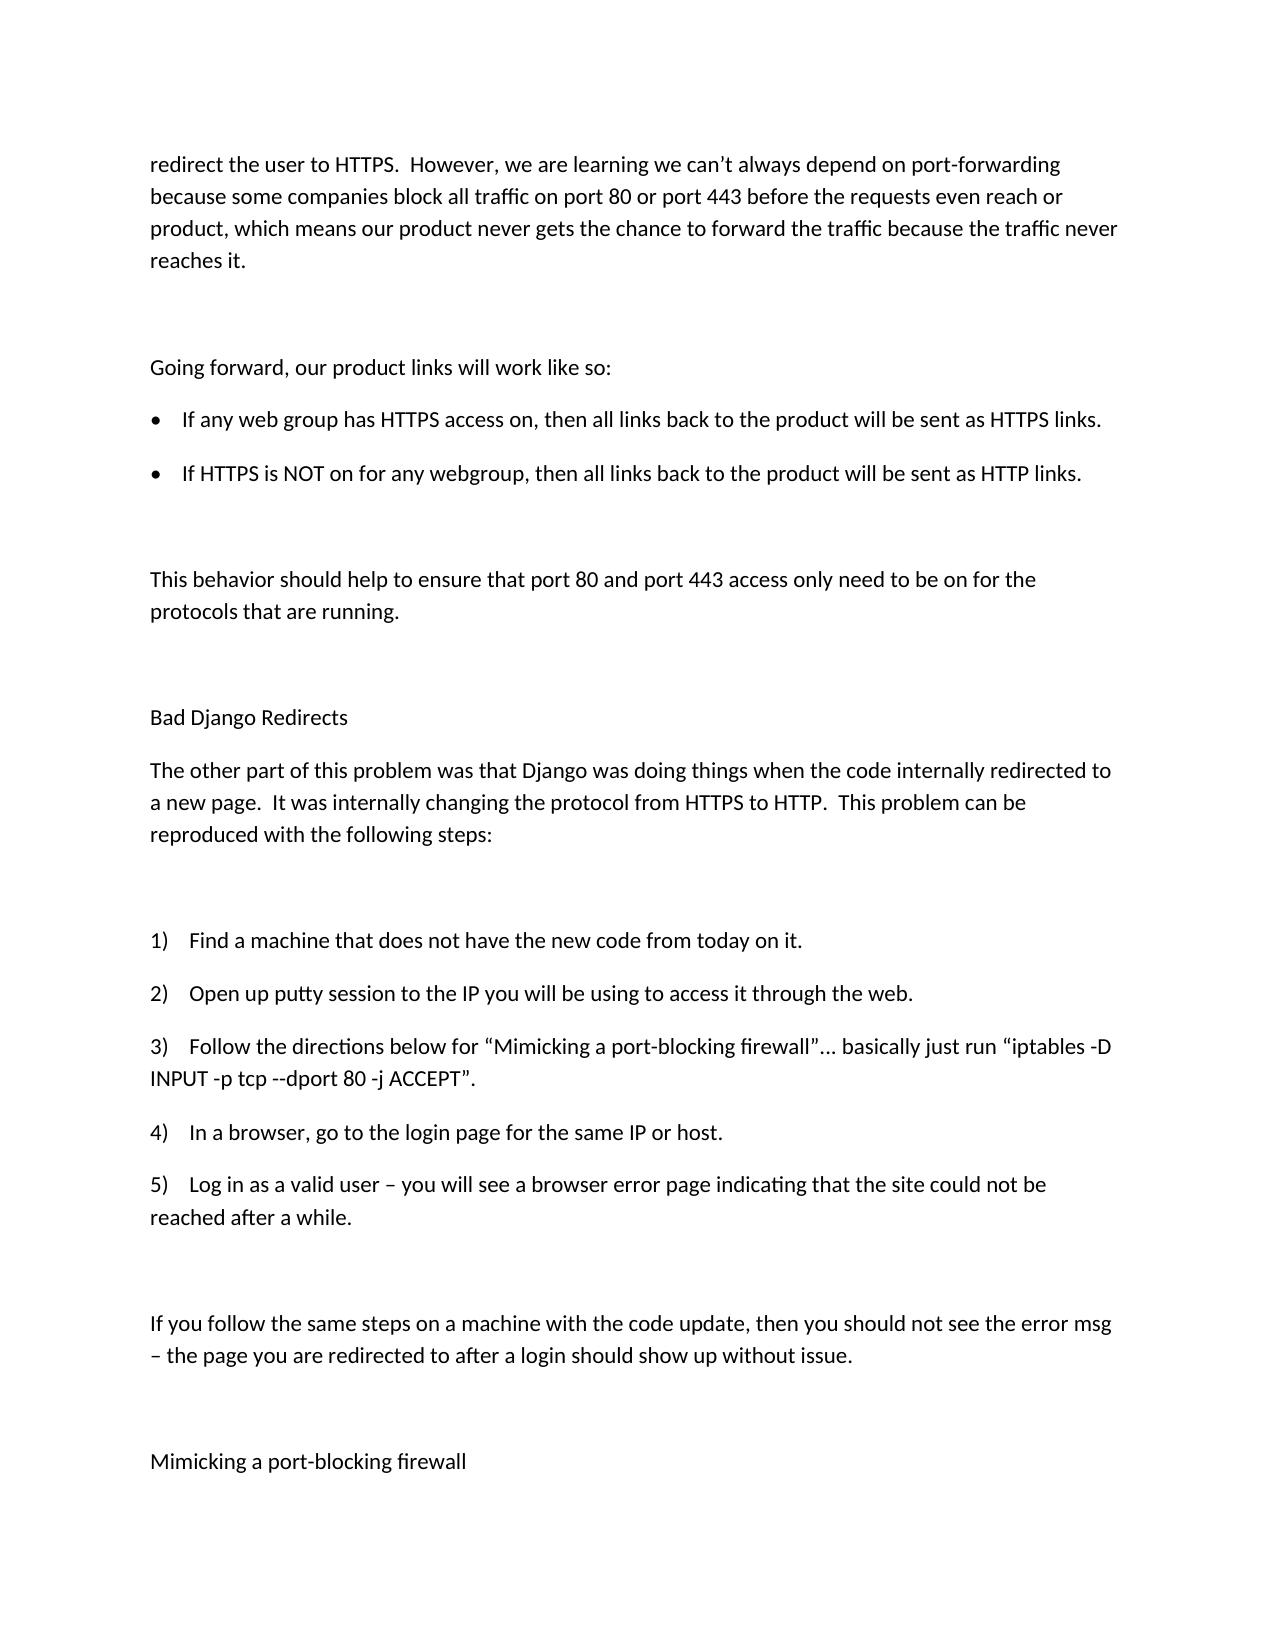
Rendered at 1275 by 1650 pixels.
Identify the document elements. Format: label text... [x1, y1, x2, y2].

text 4) In a browser, go to the login page for the same IP or host. [150, 1118, 1125, 1146]
text Going forward, our product links will work like so: [150, 353, 1125, 381]
text 1) Find a machine that does not have the new code from today on it. [150, 926, 1125, 954]
text 3) Follow the directions below for “Mimicking a port-blocking firewall”... basically just run “iptables -D INPUT -p tcp --dport 80 -j ACCEPT”. [150, 1032, 1125, 1093]
text Bad Django Redirects [150, 703, 1125, 731]
text 5) Log in as a valid user – you will see a browser error page indicating that the site could not be reached after a while. [150, 1171, 1125, 1231]
text If you follow the same steps on a machine with the code update, then you should not see the error msg – the page you are redirected to after a login should show up without issue. [150, 1309, 1125, 1369]
text • If HTTPS is NOT on for any webgroup, then all links back to the product will be sent as HTTP links. [150, 459, 1125, 487]
text The other part of this problem was that Django was doing things when the code internally redirected to a new page. It was internally changing the protocol from HTTPS to HTTP. This problem can be reproduced with the following steps: [150, 756, 1125, 848]
text This behavior should help to ensure that port 80 and port 443 access only need to be on for the protocols that are running. [150, 565, 1125, 625]
text 2) Open up putty session to the IP you will be using to access it through the web. [150, 979, 1125, 1007]
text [150, 150, 1125, 274]
text Mimicking a port-blocking firewall [150, 1447, 1125, 1475]
text • If any web group has HTTPS access on, then all links back to the product will be sent as HTTPS links. [150, 406, 1125, 434]
